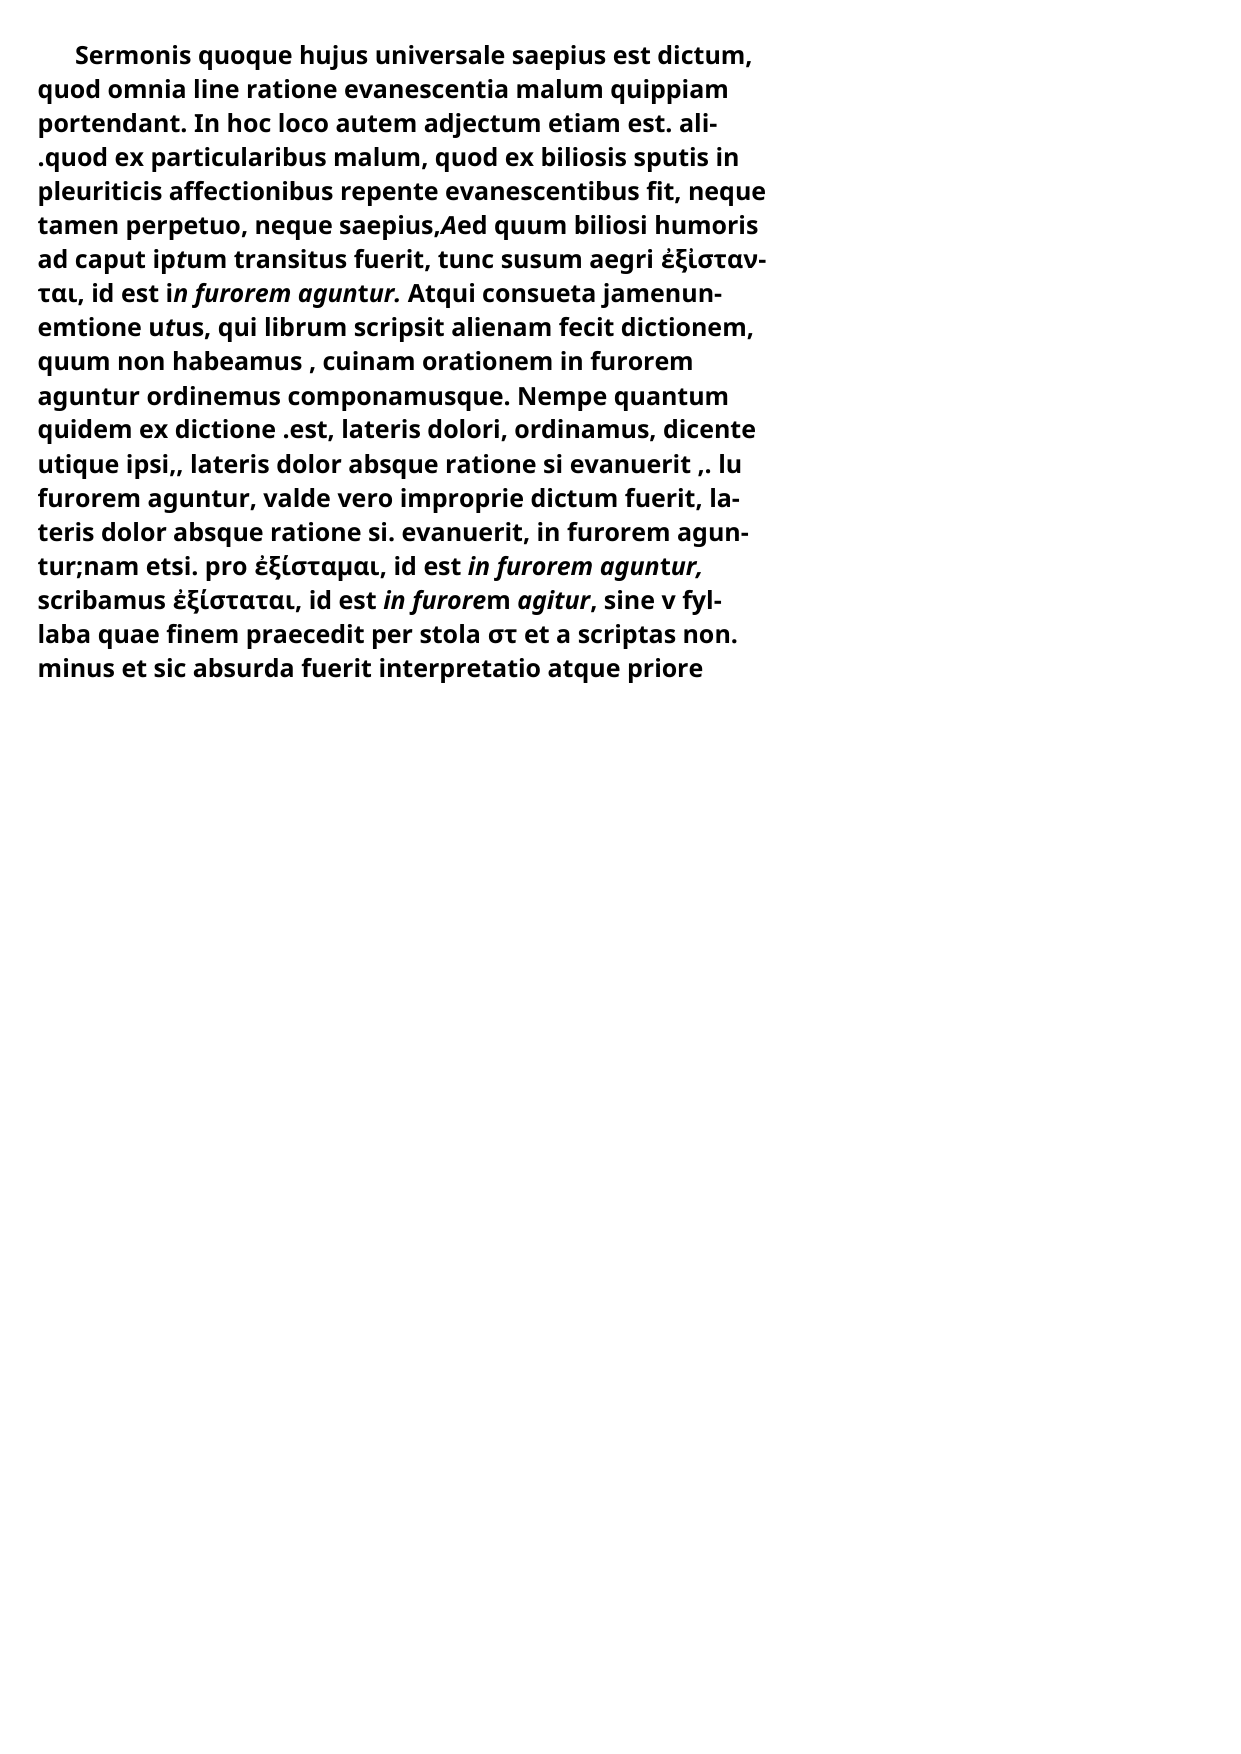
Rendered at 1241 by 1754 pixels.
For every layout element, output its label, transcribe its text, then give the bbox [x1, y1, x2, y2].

text Sermonis quoque hujus universale saepius est dictum, quod omnia line ratione evanescentia malum quippiam portendant. In hoc loco autem adjectum etiam est. ali- .quod ex particularibus malum, quod ex biliosis sputis in pleuriticis affectionibus repente evanescentibus fit, neque tamen perpetuo, neque saepius,Aed quum biliosi humoris ad caput iptum transitus fuerit, tunc susum aegri ἐξἰσταν- ται, id est in furorem aguntur. Atqui consueta jamenun- emtione utus, qui librum scripsit alienam fecit dictionem, quum non habeamus , cuinam orationem in furorem aguntur ordinemus componamusque. Nempe quantum quidem ex dictione .est, lateris dolori, ordinamus, dicente utique ipsi,, lateris dolor absque ratione si evanuerit ,. lu furorem aguntur, valde vero improprie dictum fuerit, la- teris dolor absque ratione si. evanuerit, in furorem agun- tur;nam etsi. pro ἐξίσταμαι, id est in furorem aguntur, scribamus ἐξίσταται, id est in furorem agitur, sine v fyl- laba quae finem praecedit per stola στ et a scriptas non. minus et sic absurda fuerit interpretatio atque priore [37, 37, 1203, 685]
